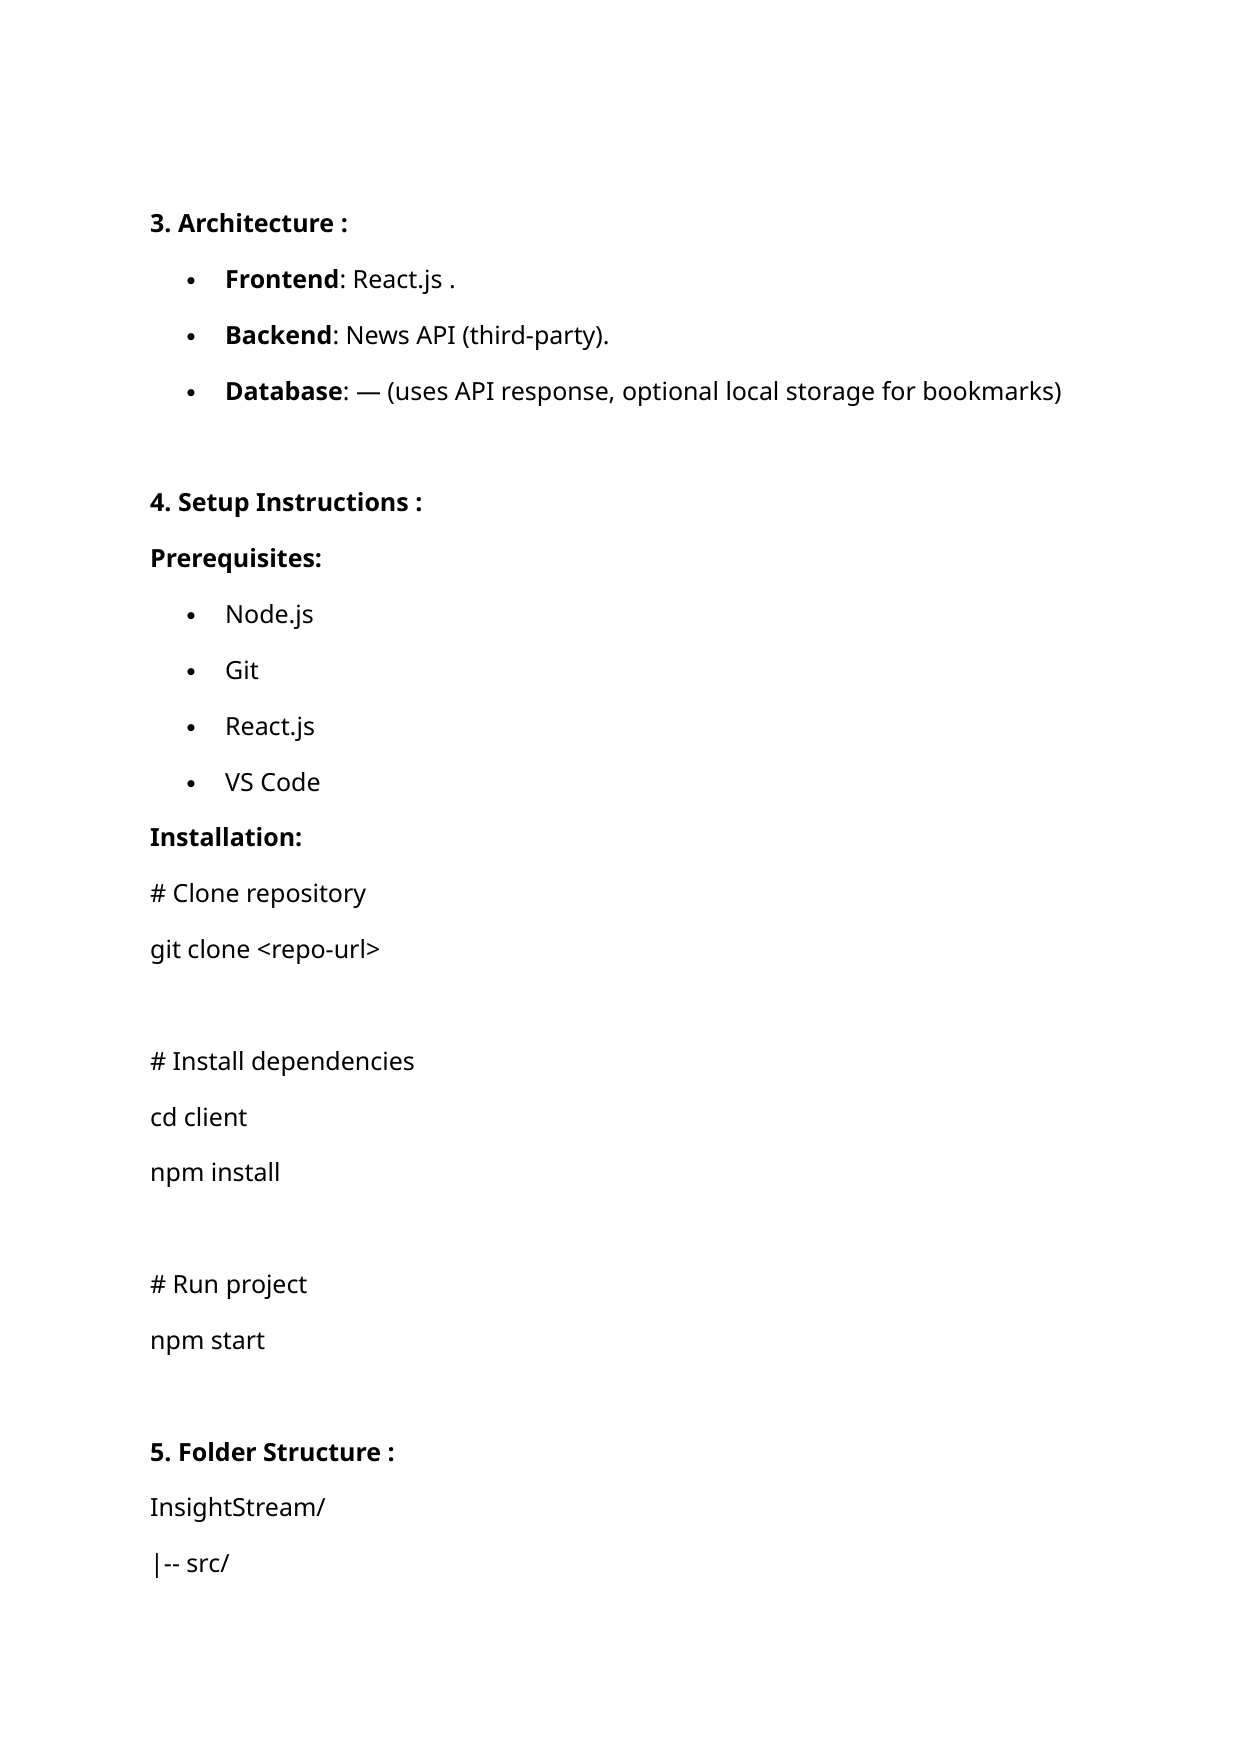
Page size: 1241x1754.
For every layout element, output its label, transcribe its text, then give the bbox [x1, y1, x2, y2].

text Installation: [150, 820, 1090, 854]
list Frontend: React.js . [187, 262, 1090, 296]
list React.js [187, 708, 1090, 742]
list Git [187, 652, 1090, 687]
text |-- src/ [150, 1546, 1090, 1580]
text Prerequisites: [150, 541, 1090, 575]
text cd client [150, 1099, 1090, 1133]
text 3. Architecture : [150, 206, 1090, 240]
list Database: — (uses API response, optional local storage for bookmarks) [187, 373, 1090, 407]
list Backend: News API (third-party). [187, 317, 1090, 352]
text # Install dependencies [150, 1043, 1090, 1077]
text # Run project [150, 1267, 1090, 1301]
text InsightStream/ [150, 1490, 1090, 1524]
text git clone <repo-url> [150, 932, 1090, 966]
list VS Code [187, 764, 1090, 798]
text # Clone repository [150, 876, 1090, 910]
text 5. Folder Structure : [150, 1434, 1090, 1468]
list Node.js [187, 597, 1090, 631]
text npm start [150, 1322, 1090, 1357]
text npm install [150, 1155, 1090, 1189]
text 4. Setup Instructions : [150, 485, 1090, 519]
